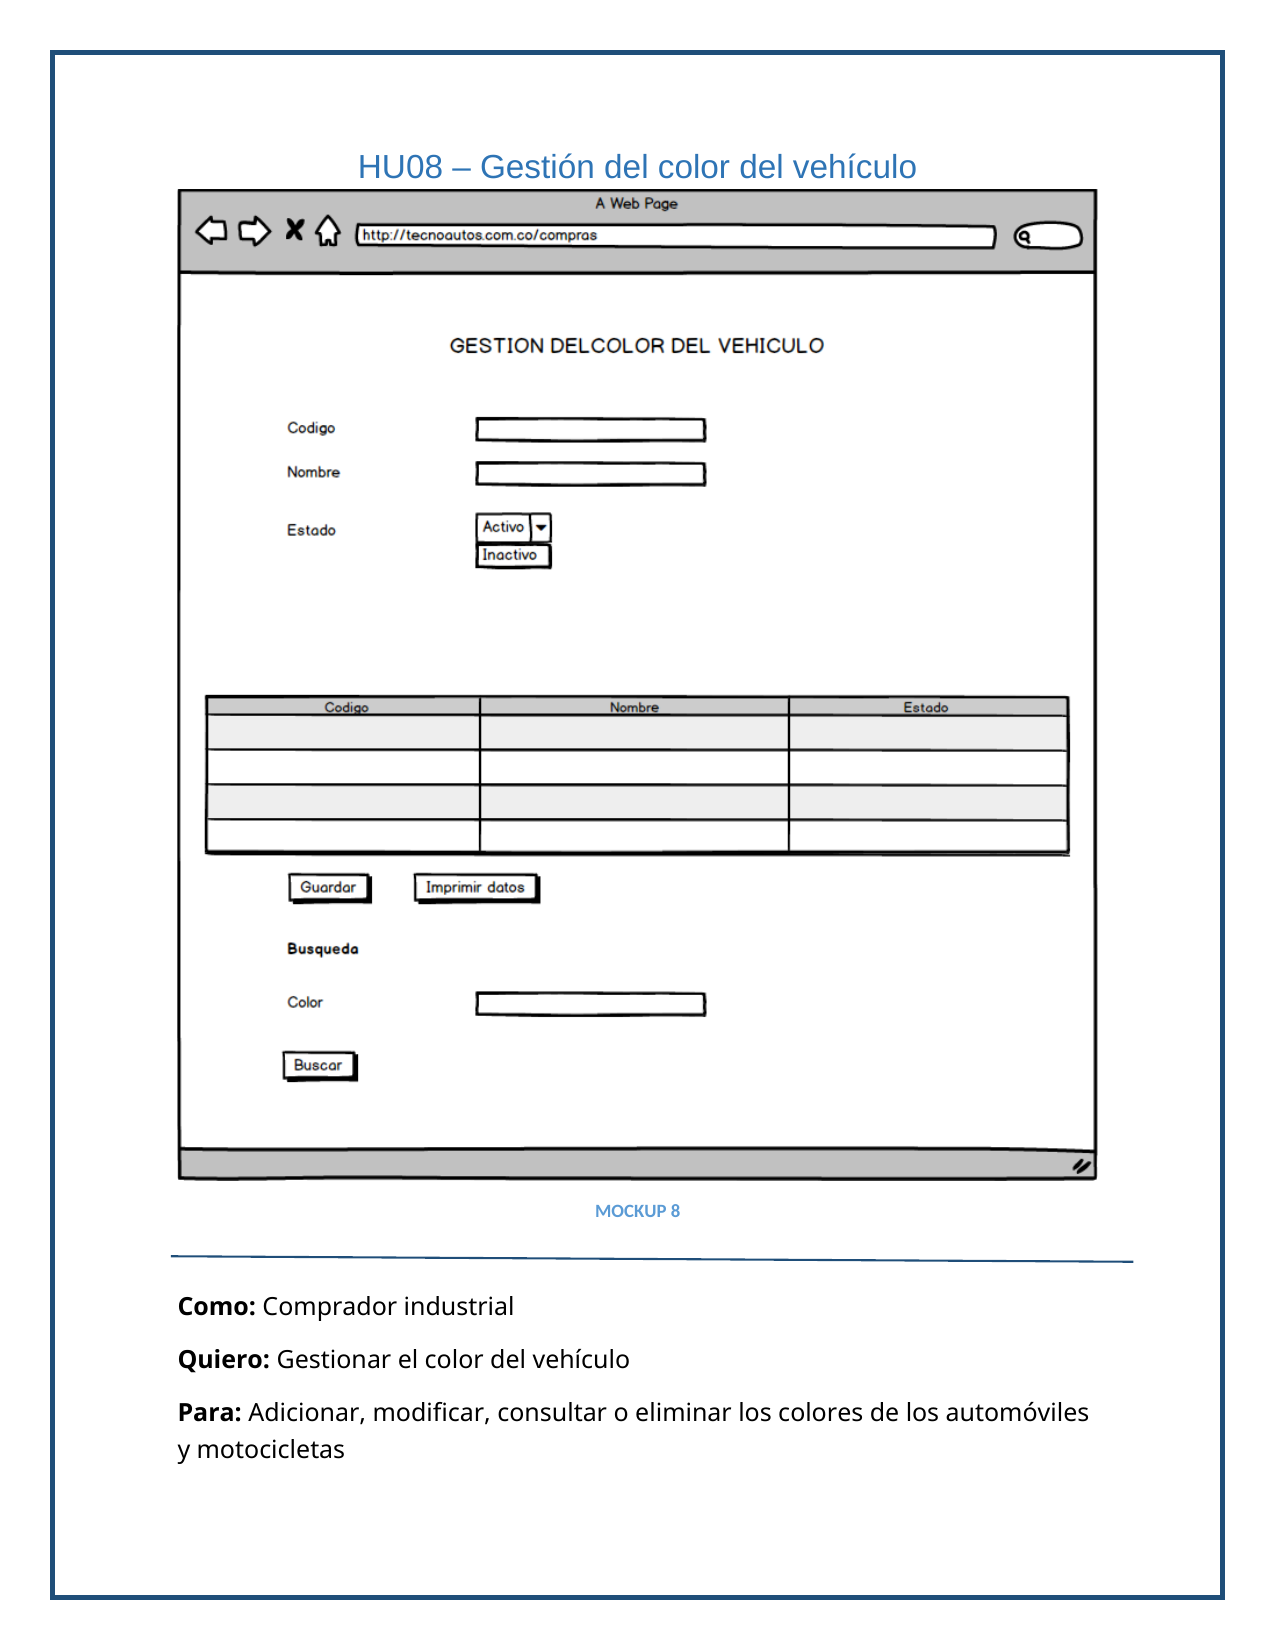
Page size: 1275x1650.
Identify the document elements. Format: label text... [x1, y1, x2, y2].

picture [177, 189, 1098, 1181]
text Quiero: Gestionar el color del vehículo [177, 1342, 1098, 1376]
subtitle HU08 – Gestión del color del vehículo [177, 148, 1098, 186]
text Para: Adicionar, modificar, consultar o eliminar los colores de los automóviles y motocicletas [177, 1395, 1098, 1466]
text MOCKUP 8 [177, 1199, 1098, 1222]
text Como: Comprador industrial [177, 1288, 1098, 1322]
